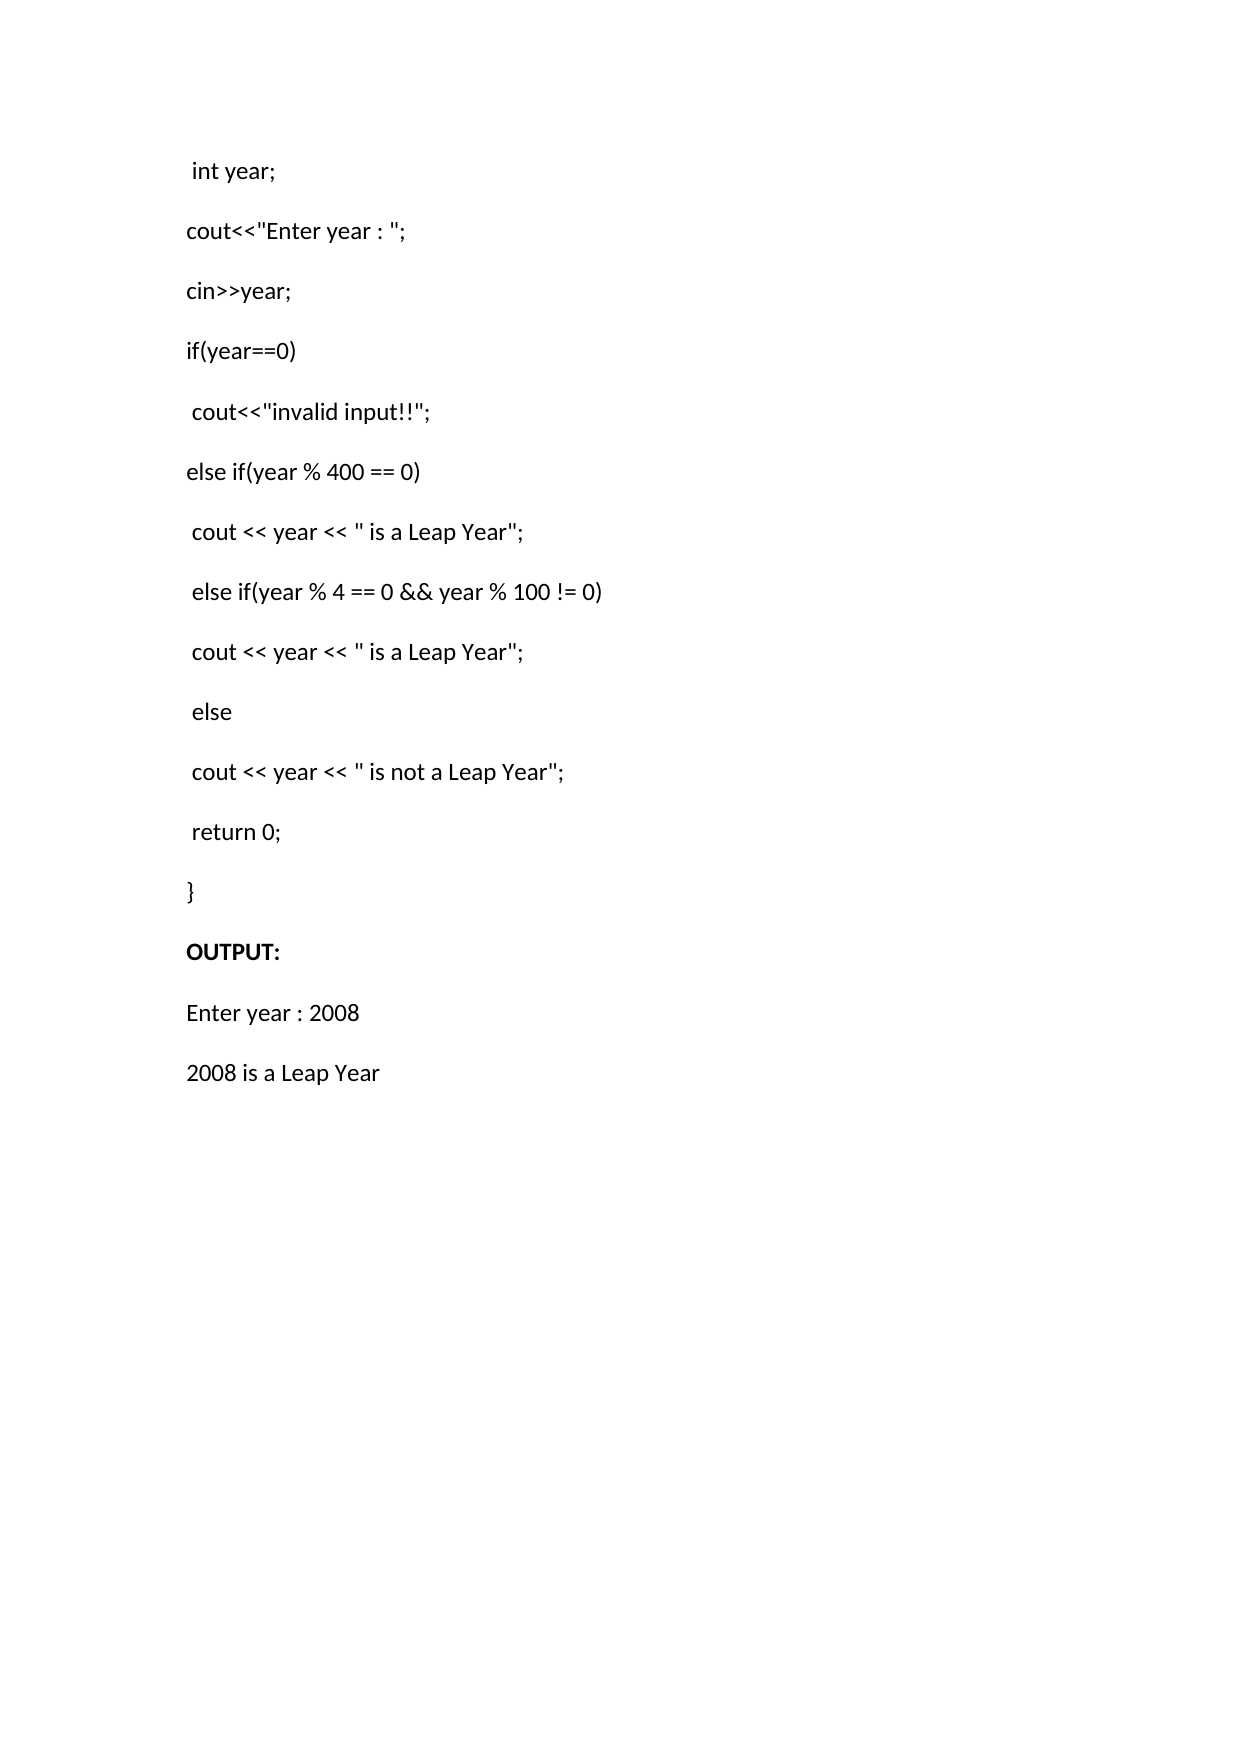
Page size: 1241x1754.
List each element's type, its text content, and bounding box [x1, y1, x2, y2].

text cout<<"invalid input!!"; [186, 396, 627, 426]
text OUTPUT: [186, 937, 627, 967]
text int year; [186, 155, 627, 186]
text return 0; [186, 816, 627, 847]
text else if(year % 4 == 0 && year % 100 != 0) [186, 576, 627, 606]
text Enter year : 2008 [186, 997, 627, 1027]
text cout << year << " is a Leap Year"; [186, 516, 627, 546]
text else [186, 696, 627, 727]
text cout << year << " is not a Leap Year"; [186, 756, 627, 787]
text cin>>year; [186, 275, 627, 306]
text else if(year % 400 == 0) [186, 456, 627, 486]
text if(year==0) [186, 336, 627, 366]
text cout<<"Enter year : "; [186, 215, 627, 246]
text 2008 is a Leap Year [186, 1057, 627, 1087]
text cout << year << " is a Leap Year"; [186, 636, 627, 667]
text } [186, 876, 627, 907]
